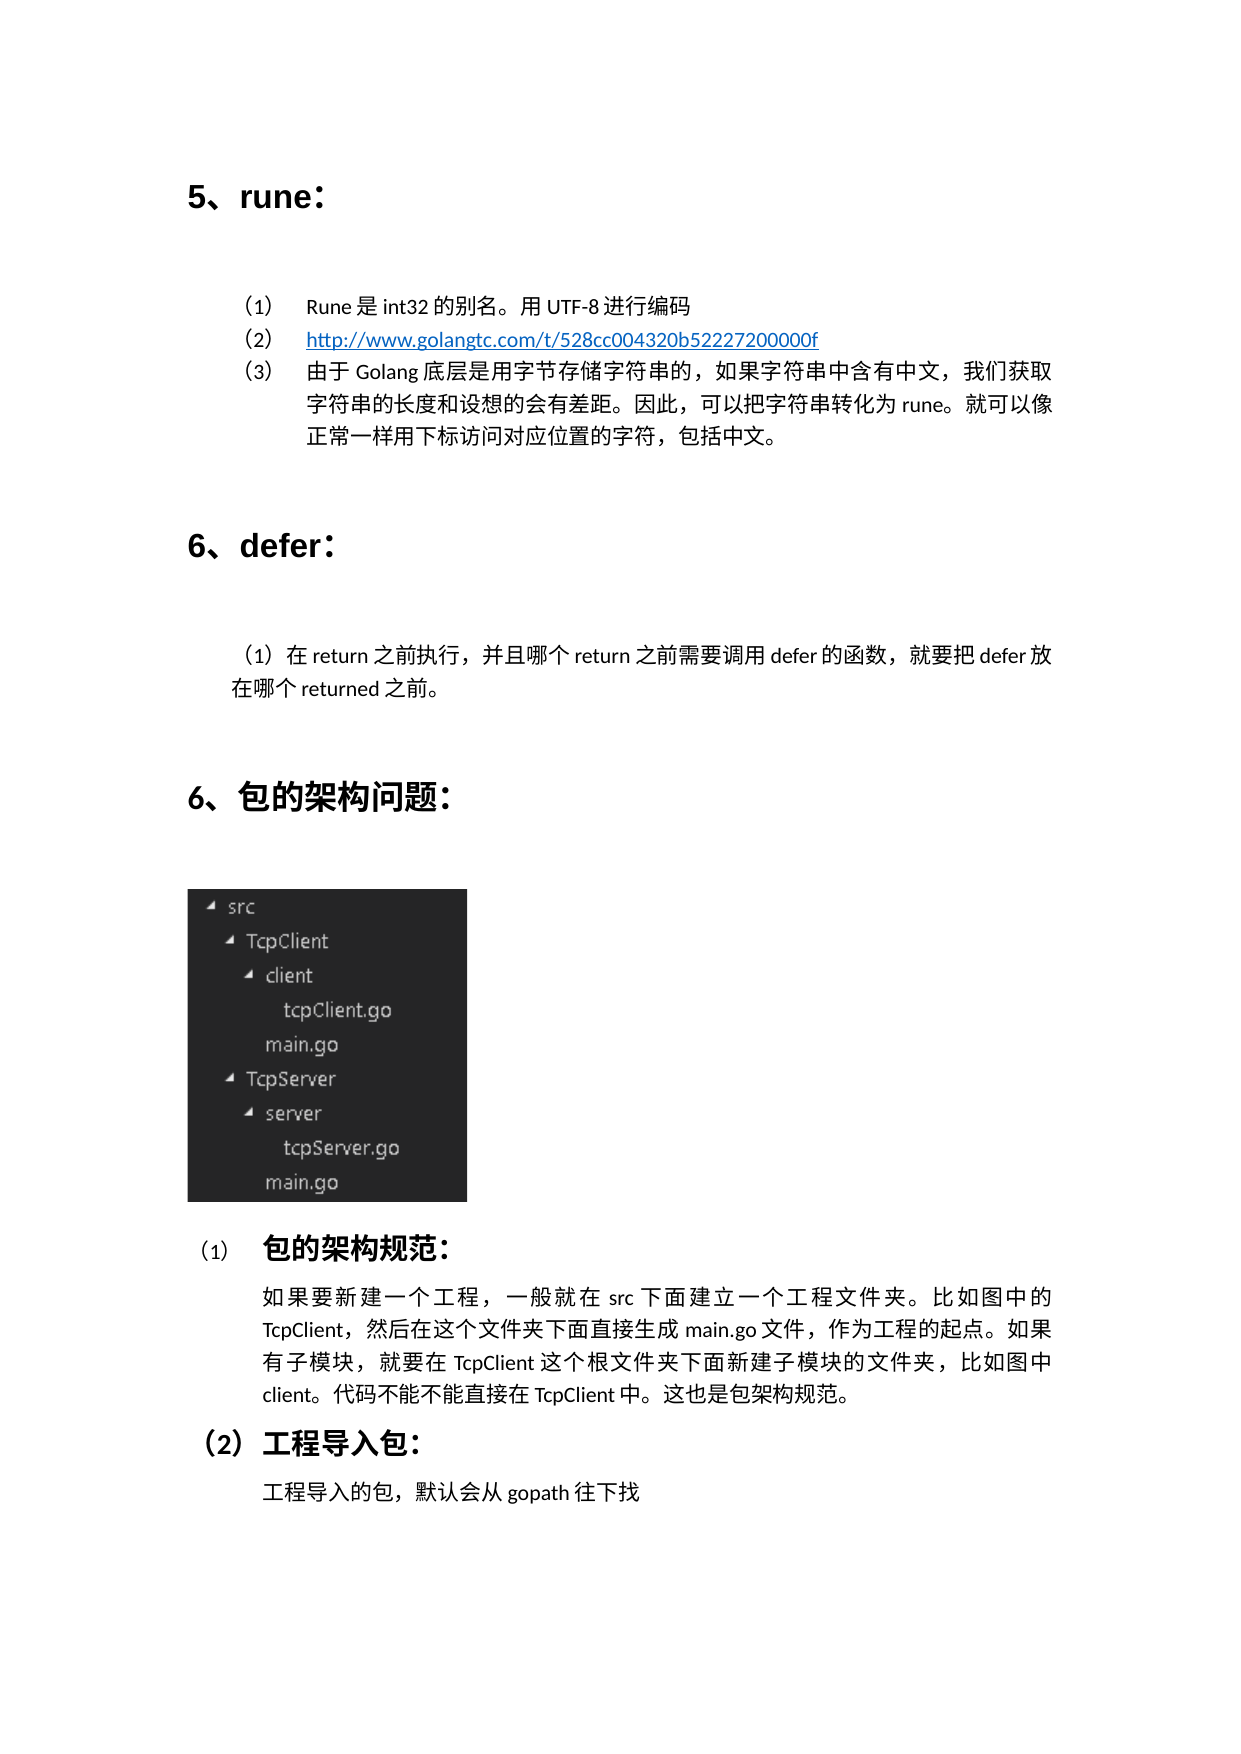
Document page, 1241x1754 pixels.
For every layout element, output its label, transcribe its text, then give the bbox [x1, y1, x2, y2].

list 如果要新建一个工程，一般就在src下面建立一个工程文件夹。比如图中的TcpClient，然后在这个文件夹下面直接生成main.go文件，作为工程的起点。如果有子模块，就要在TcpClient这个根文件夹下面新建子模块的文件夹，比如图中client。代码不能不能直接在TcpClient中。这也是包架构规范。 [262, 1279, 1053, 1409]
list 工程导入的包，默认会从gopath往下找 [262, 1474, 1053, 1507]
picture [187, 889, 468, 1202]
list 工程导入包： [187, 1409, 1053, 1474]
list （1）在return之前执行，并且哪个return之前需要调用defer的函数，就要把defer放在哪个returned之前。 [231, 638, 1053, 703]
subtitle 6、包的架构问题： [187, 762, 1053, 827]
list 由于Golang底层是用字节存储字符串的，如果字符串中含有中文，我们获取字符串的长度和设想的会有差距。因此，可以把字符串转化为rune。就可以像正常一样用下标访问对应位置的字符，包括中文。 [231, 354, 1053, 451]
list Rune是int32的别名。用UTF-8进行编码 [231, 289, 1053, 321]
list 包的架构规范： [187, 1214, 1053, 1279]
subtitle defer： [187, 511, 1053, 576]
list http://www.golangtc.com/t/528cc004320b52227200000f [231, 321, 1053, 354]
subtitle rune： [187, 162, 1053, 227]
